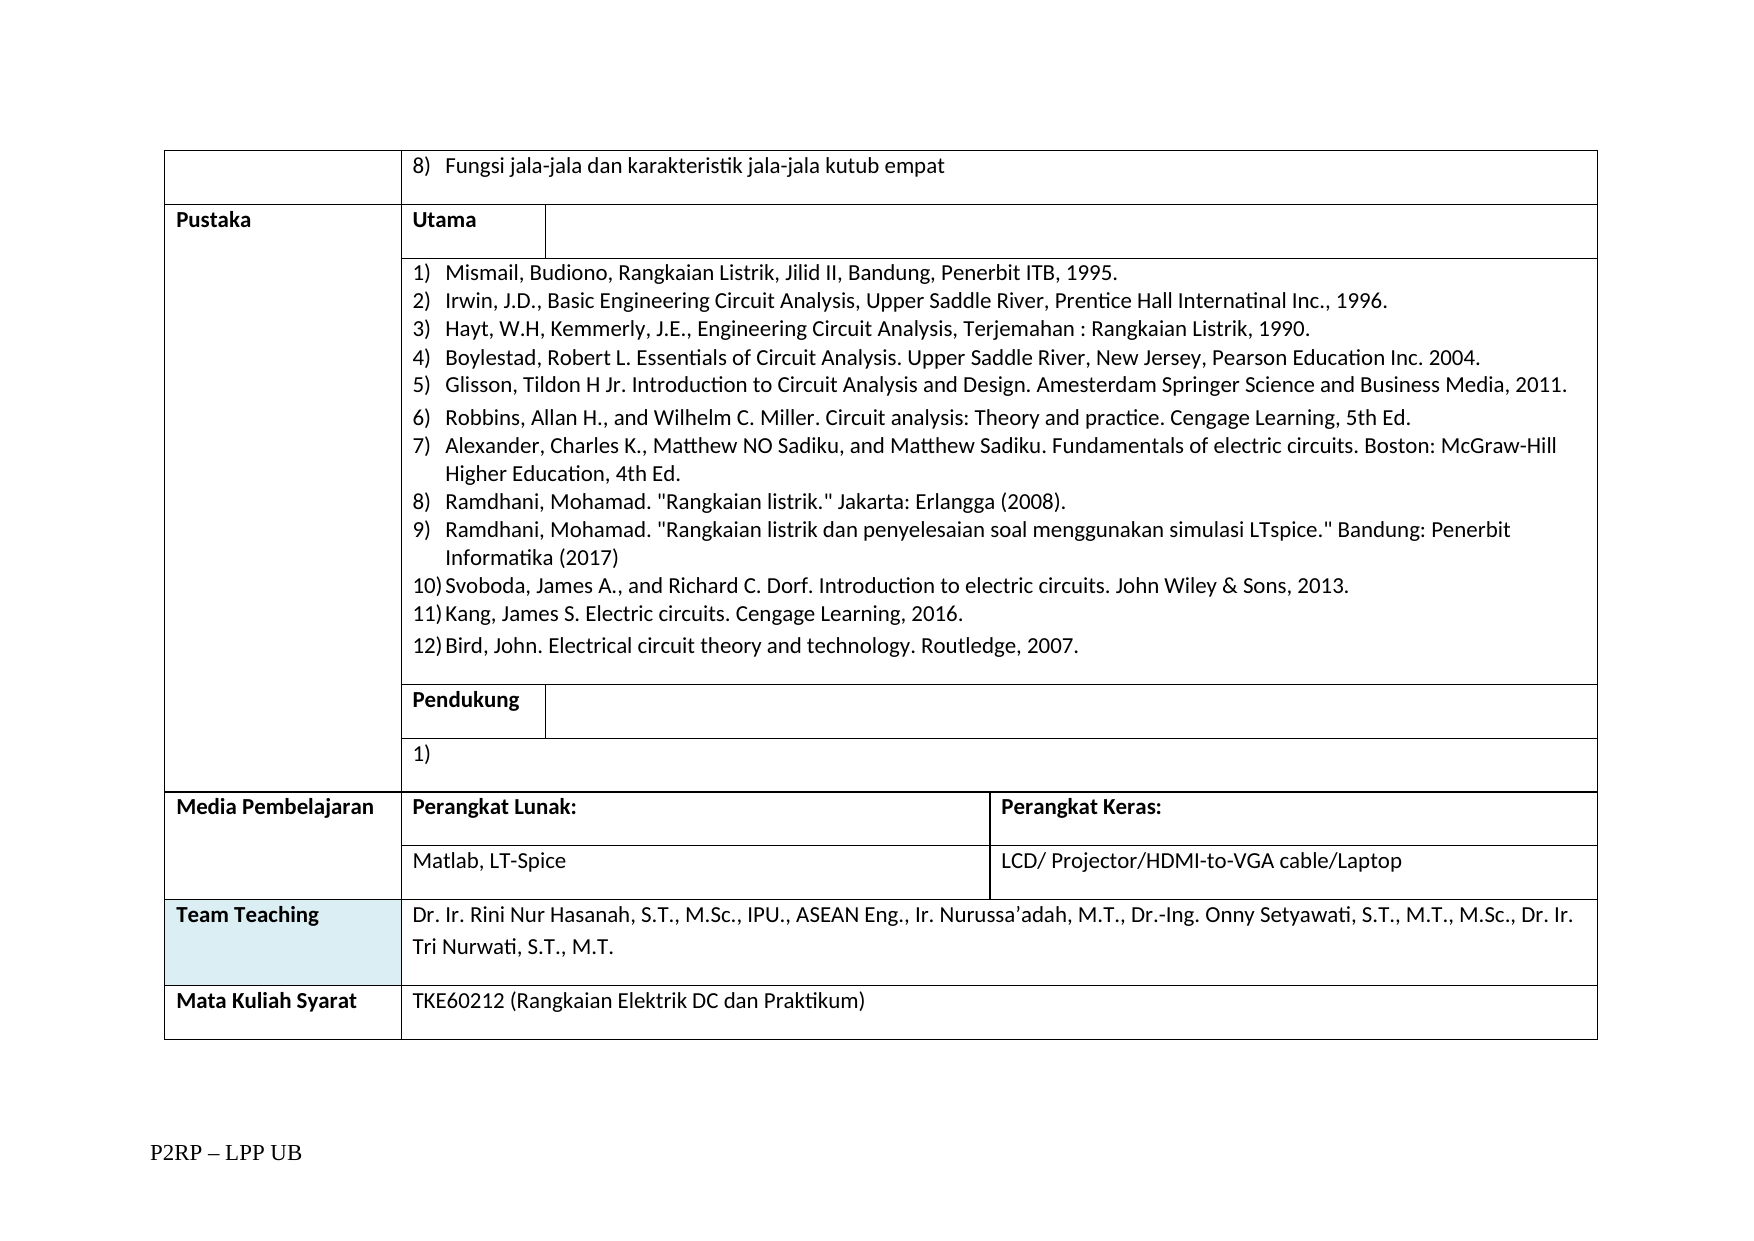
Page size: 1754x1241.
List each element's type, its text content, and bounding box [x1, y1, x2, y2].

table_cell [546, 685, 1597, 738]
table_cell Perangkat Lunak: [402, 793, 989, 845]
table_cell Mismail, Budiono, Rangkaian Listrik, Jilid II, Bandung, Penerbit ITB, 1995. Irwin, J.D., Basic Engineering Circuit Analysis, Upper Saddle River, Prentice Hall Internatinal Inc., 1996. Hayt, W.H, Kemmerly, J.E., Engineering Circuit Analysis, Terjemahan : Rangkaian Listrik, 1990. Boylestad, Robert L. Essentials of Circuit Analysis. Upper Saddle River, New Jersey, Pearson Education Inc. 2004. Glisson, Tildon H Jr. Introduction to Circuit Analysis and Design. Amesterdam Springer Science and Business Media, 2011. Robbins, Allan H., and Wilhelm C. Miller. Circuit analysis: Theory and practice. Cengage Learning, 5th Ed. Alexander, Charles K., Matthew NO Sadiku, and Matthew Sadiku. Fundamentals of electric circuits. Boston: McGraw-Hill Higher Education, 4th Ed. Ramdhani, Mohamad. "Rangkaian listrik." Jakarta: Erlangga (2008). Ramdhani, Mohamad. "Rangkaian listrik dan penyelesaian soal menggunakan simulasi LTspice." Bandung: Penerbit Informatika (2017) Svoboda, James A., and Richard C. Dorf. Introduction to electric circuits. John Wiley & Sons, 2013. Kang, James S. Electric circuits. Cengage Learning, 2016. Bird, John. Electrical circuit theory and technology. Routledge, 2007. [402, 259, 1597, 684]
table_cell Pendukung [402, 685, 545, 738]
table_cell Pustaka [165, 205, 401, 791]
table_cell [402, 151, 1597, 204]
table_cell Team Teaching [165, 900, 401, 985]
table_cell Perangkat Keras: [991, 793, 1597, 845]
table_cell Mata Kuliah Syarat [165, 986, 401, 1038]
table_cell Dr. Ir. Rini Nur Hasanah, S.T., M.Sc., IPU., ASEAN Eng., Ir. Nurussa’adah, M.T., Dr.-Ing. Onny Setyawati, S.T., M.T., M.Sc., Dr. Ir. Tri Nurwati, S.T., M.T. [402, 900, 1597, 985]
table_cell LCD/ Projector/HDMI-to-VGA cable/Laptop [991, 846, 1597, 899]
table_cell [546, 205, 1597, 257]
table_cell Matlab, LT-Spice [402, 846, 989, 899]
table_cell Utama [402, 205, 545, 257]
table_cell TKE60212 (Rangkaian Elektrik DC dan Praktikum) [402, 986, 1597, 1038]
table_cell Media Pembelajaran [165, 793, 401, 899]
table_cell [165, 151, 401, 204]
table_cell [402, 739, 1597, 791]
